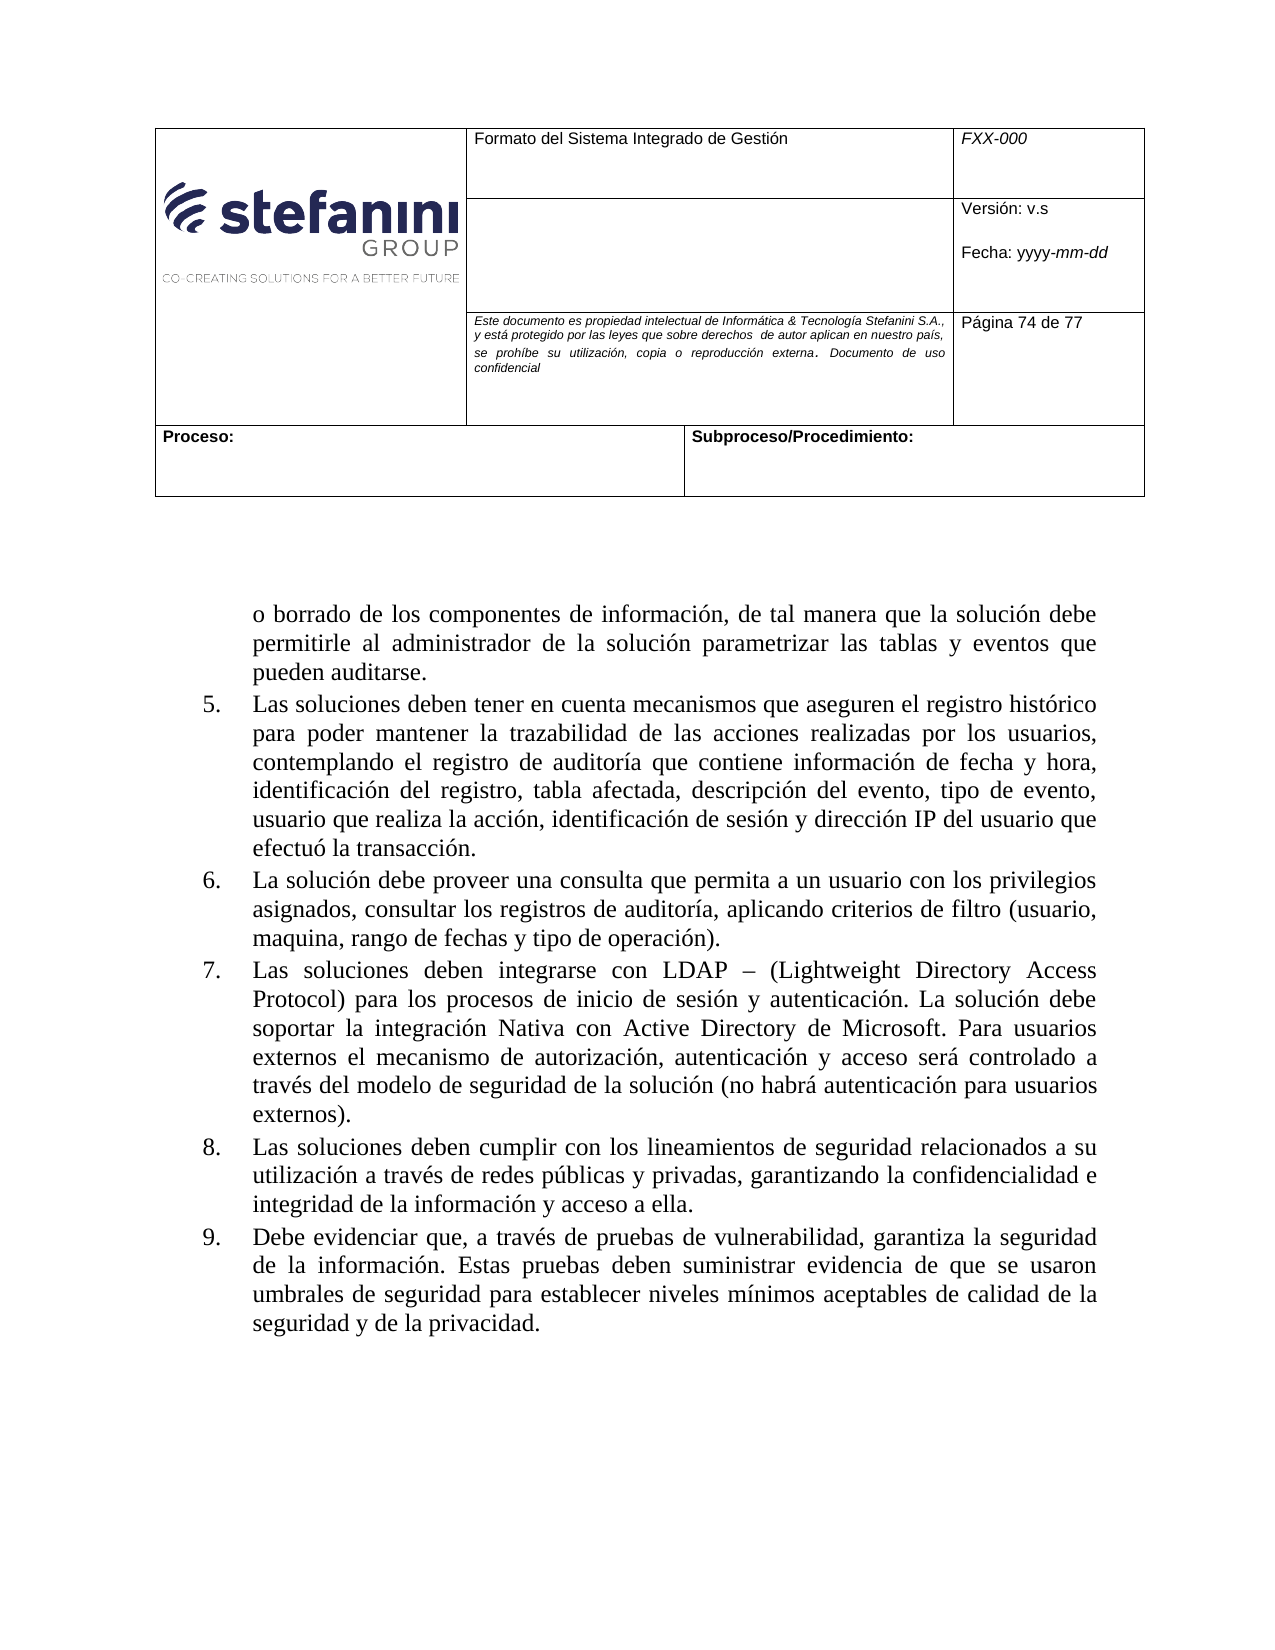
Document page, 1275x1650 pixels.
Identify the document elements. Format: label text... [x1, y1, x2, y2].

list La solución debe proveer una consulta que permita a un usuario con los privilegios asignados, consultar los registros de auditoría, aplicando criterios de filtro (usuario, maquina, rango de fechas y tipo de operación). [202, 866, 1098, 952]
list El diseño de la solución debe definir los criterios necesarios para asegurar la trazabilidad y auditoría sobre las acciones de creación, actualización, modificación o borrado de los componentes de información, de tal manera que la solución debe permitirle al administrador de la solución parametrizar las tablas y eventos que pueden auditarse. [202, 599, 1098, 686]
list Debe evidenciar que, a través de pruebas de vulnerabilidad, garantiza la seguridad de la información. Estas pruebas deben suministrar evidencia de que se usaron umbrales de seguridad para establecer niveles mínimos aceptables de calidad de la seguridad y de la privacidad. [202, 1222, 1098, 1337]
list Las soluciones deben integrarse con LDAP – (Lightweight Directory Access Protocol) para los procesos de inicio de sesión y autenticación. La solución debe soportar la integración Nativa con Active Directory de Microsoft. Para usuarios externos el mecanismo de autorización, autenticación y acceso será controlado a través del modelo de seguridad de la solución (no habrá autenticación para usuarios externos). [202, 956, 1098, 1128]
picture [162, 182, 460, 286]
list Las soluciones deben tener en cuenta mecanismos que aseguren el registro histórico para poder mantener la trazabilidad de las acciones realizadas por los usuarios, contemplando el registro de auditoría que contiene información de fecha y hora, identificación del registro, tabla afectada, descripción del evento, tipo de evento, usuario que realiza la acción, identificación de sesión y dirección IP del usuario que efectuó la transacción. [202, 689, 1098, 862]
list Las soluciones deben cumplir con los lineamientos de seguridad relacionados a su utilización a través de redes públicas y privadas, garantizando la confidencialidad e integridad de la información y acceso a ella. [202, 1132, 1098, 1218]
